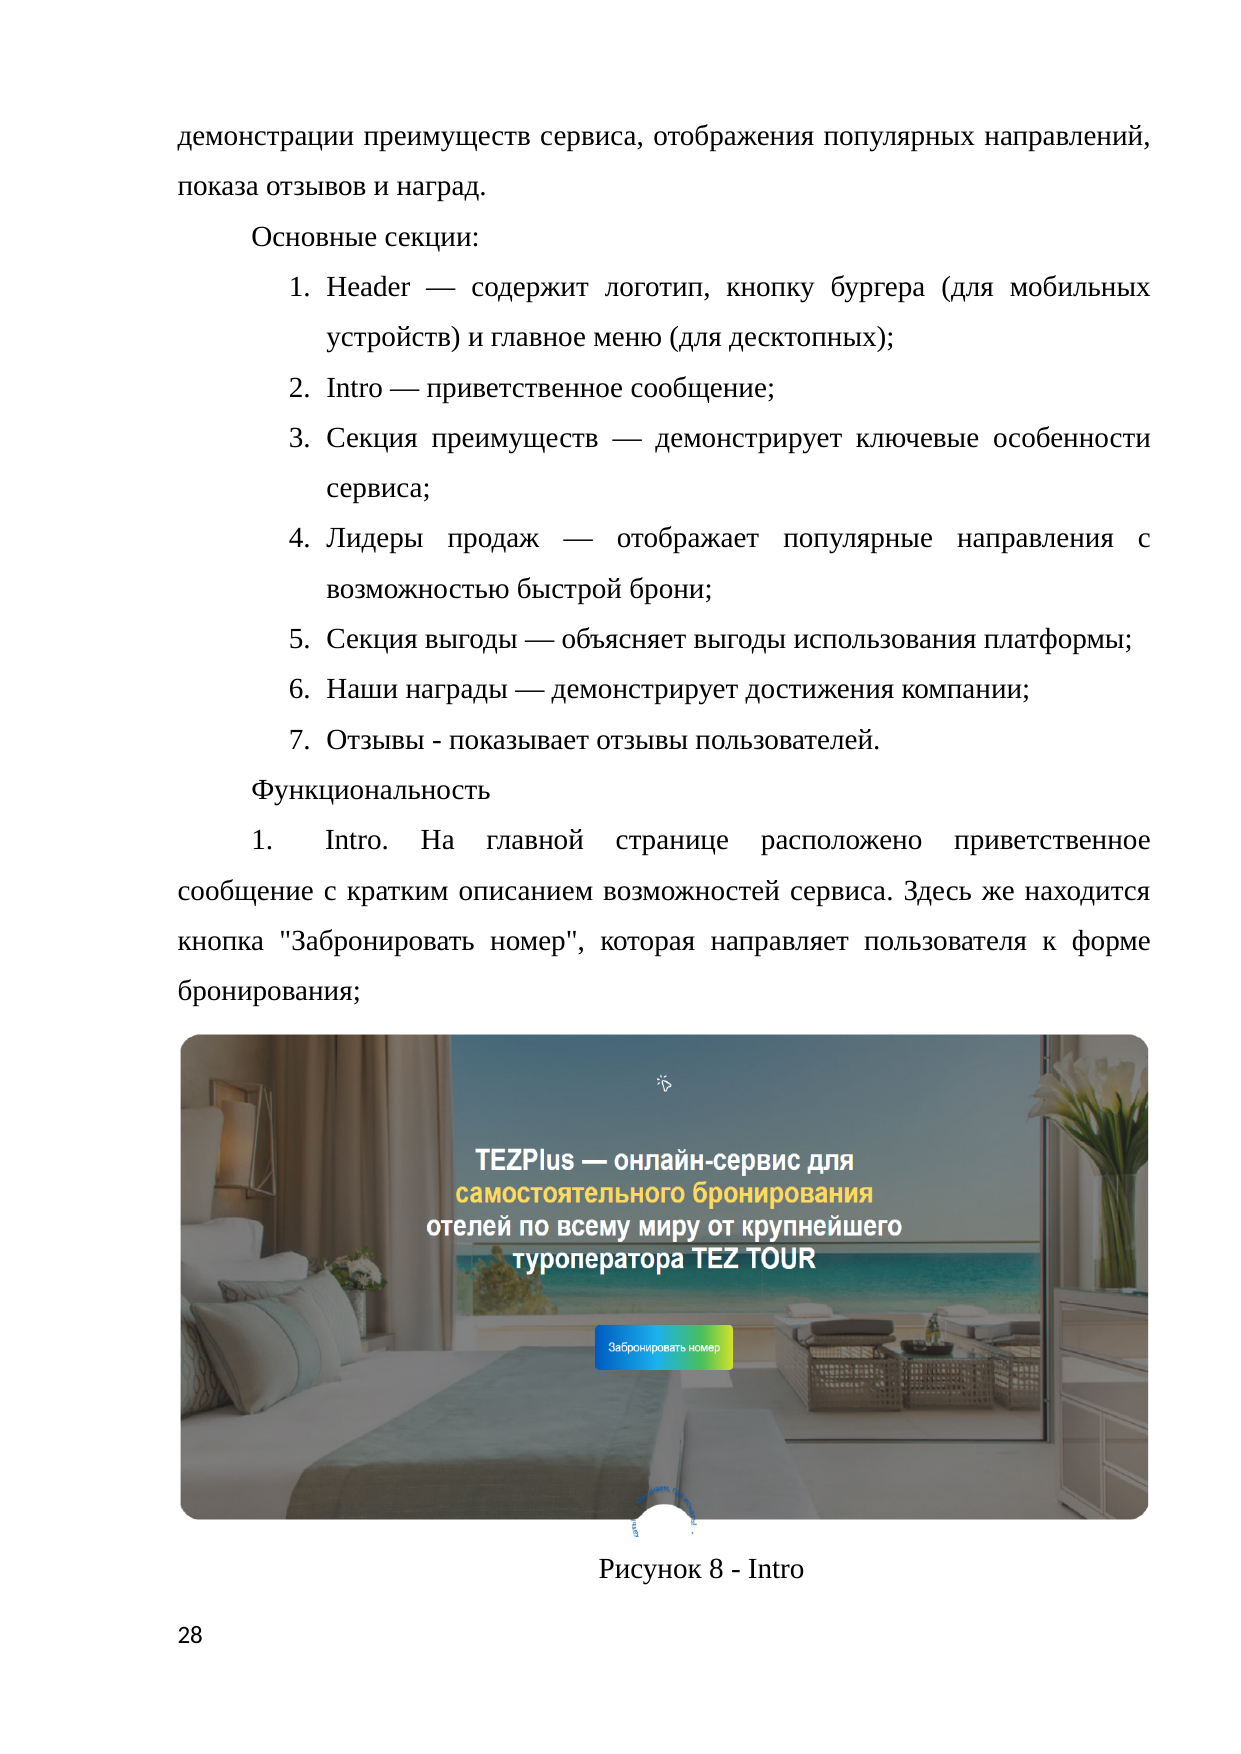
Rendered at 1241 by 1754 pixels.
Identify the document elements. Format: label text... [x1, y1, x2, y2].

list Секция выгоды — объясняет выгоды использования платформы; [288, 621, 1152, 655]
list Основные секции: [177, 219, 1152, 252]
picture [177, 1023, 1153, 1537]
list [177, 118, 1152, 202]
list Intro — приветственное сообщение; [288, 370, 1152, 403]
list Intro. На главной странице расположено приветственное сообщение c кратким описанием возможностей сервиса. Здесь же находится кнопка "Забронировать номер", которая направляет пользователя к форме бронирования; [177, 822, 1152, 1007]
list Отзывы - показывает отзывы пользователей. [288, 722, 1152, 755]
list Функциональность [177, 772, 1152, 806]
text Рисунок 8 - Intro [177, 1551, 1152, 1585]
list Лидеры продаж — отображает популярные направления с возможностью быстрой брони; [288, 521, 1152, 604]
list Header — содержит логотип, кнопку бургера (для мобильных устройств) и главное меню (для десктопных); [288, 269, 1152, 353]
list Наши награды — демонстрирует достижения компании; [288, 672, 1152, 705]
list Секция преимуществ — демонстрирует ключевые особенности сервиса; [288, 420, 1152, 504]
